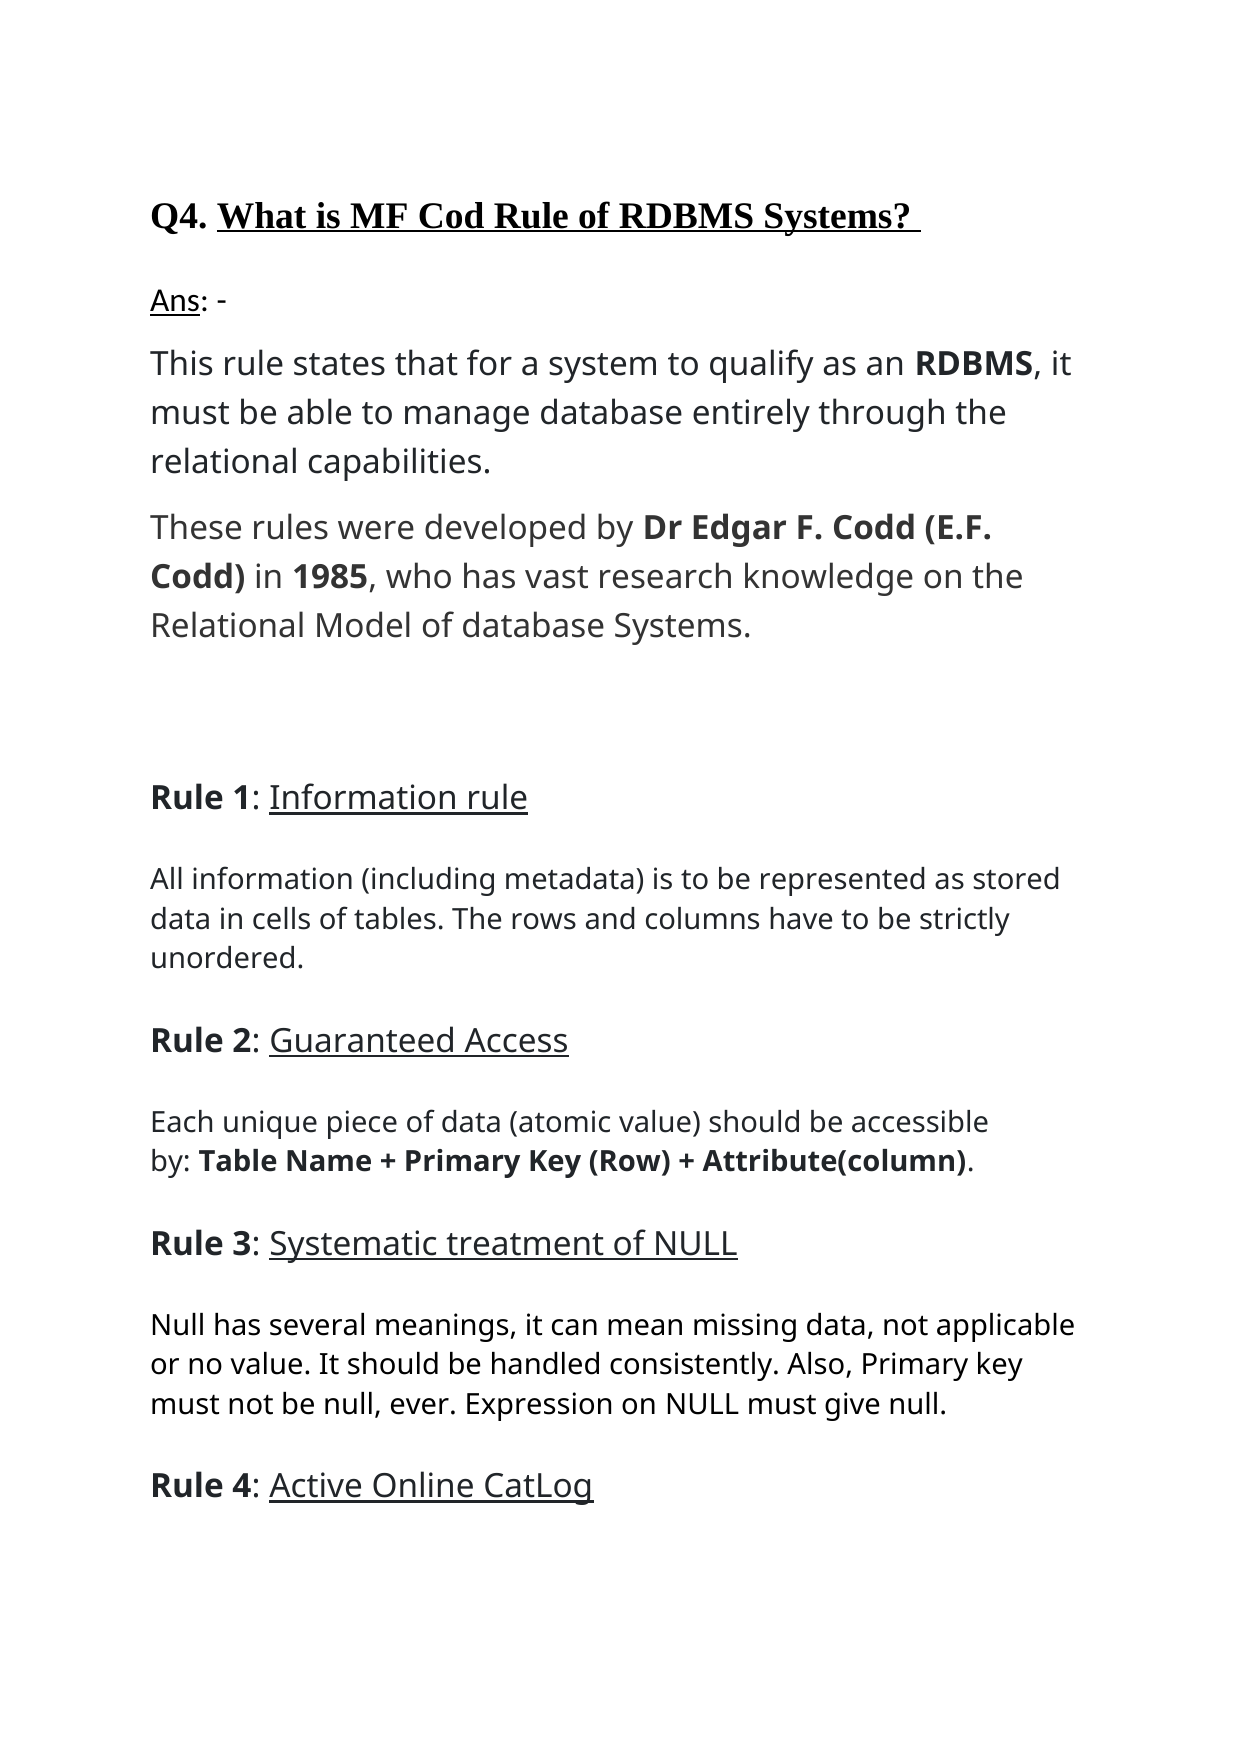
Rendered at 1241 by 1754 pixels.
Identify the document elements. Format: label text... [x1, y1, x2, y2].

subtitle Rule 4: Active Online CatLog [150, 1462, 1090, 1507]
subtitle Rule 3: Systematic treatment of NULL [150, 1219, 1090, 1265]
text Rule 1: Information rule [150, 774, 1090, 819]
text Each unique piece of data (atomic value) should be accessible by: Table Name + Primary Key (Row) + Attribute(column). [150, 1101, 1090, 1180]
text All information (including metadata) is to be represented as stored data in cells of tables. The rows and columns have to be strictly unordered. [150, 858, 1090, 977]
text Ans: - [150, 279, 1090, 320]
text This rule states that for a system to qualify as an RDBMS, it must be able to manage database entirely through the relational capabilities. [150, 340, 1090, 483]
text These rules were developed by Dr Edgar F. Codd (E.F. Codd) in 1985, who has vast research knowledge on the Relational Model of database Systems. [150, 503, 1090, 647]
text Null has several meanings, it can mean missing data, not applicable or no value. It should be handled consistently. Also, Primary key must not be null, ever. Expression on NULL must give null. [150, 1304, 1090, 1423]
text Q4. What is MF Cod Rule of RDBMS Systems? [150, 193, 1090, 236]
subtitle Rule 2: Guaranteed Access [150, 1017, 1090, 1062]
